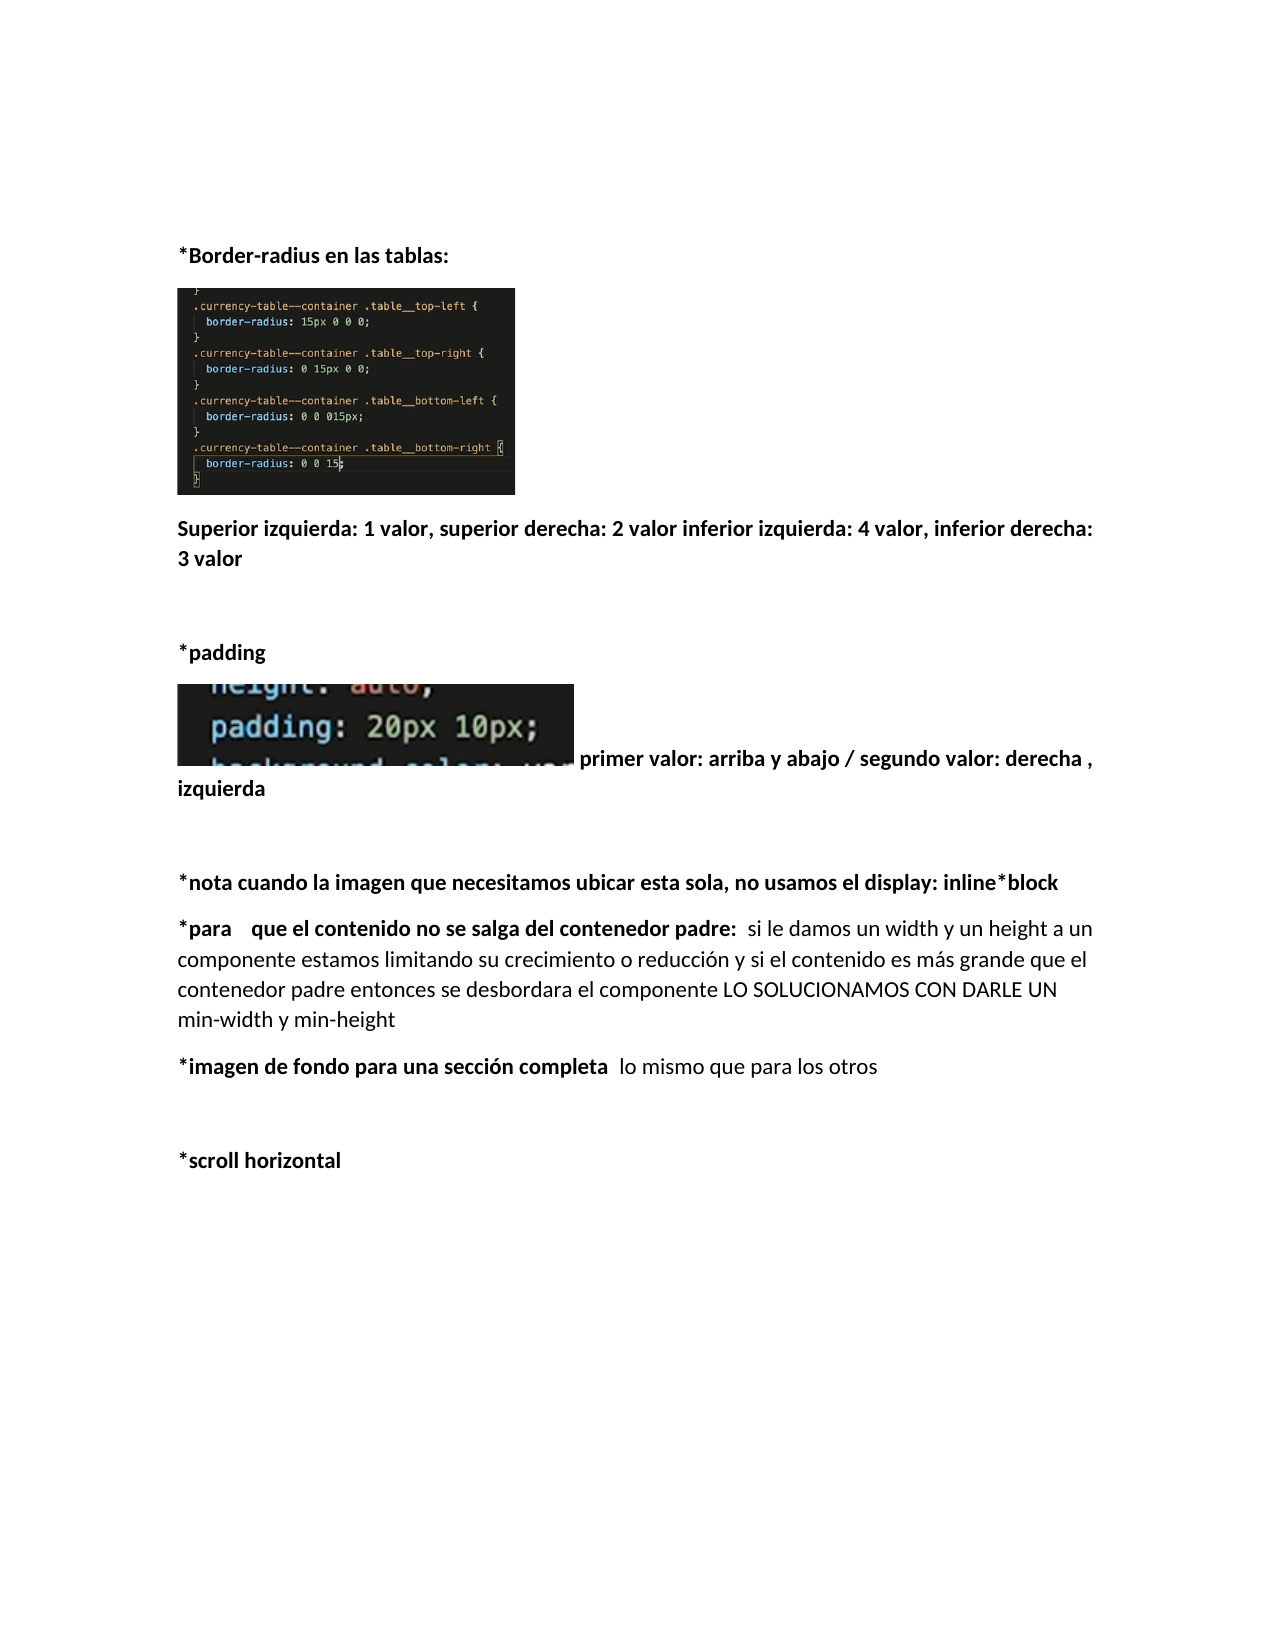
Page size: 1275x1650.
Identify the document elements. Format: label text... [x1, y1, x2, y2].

text *Border-radius en las tablas: [177, 241, 1098, 269]
text *imagen de fondo para una sección completa lo mismo que para los otros [177, 1052, 1098, 1080]
picture [177, 288, 516, 495]
picture [177, 684, 574, 766]
text *nota cuando la imagen que necesitamos ubicar esta sola, no usamos el display: inline*block [177, 868, 1098, 896]
text *padding [177, 638, 1098, 666]
text Superior izquierda: 1 valor, superior derecha: 2 valor inferior izquierda: 4 valor, inferior derecha: 3 valor [177, 514, 1098, 572]
text *para que el contenido no se salga del contenedor padre: si le damos un width y un height a un componente estamos limitando su crecimiento o reducción y si el contenido es más grande que el contenedor padre entonces se desbordara el componente LO SOLUCIONAMOS CON DARLE UN min-width y min-height [177, 914, 1098, 1033]
text *scroll horizontal [177, 1146, 1098, 1174]
